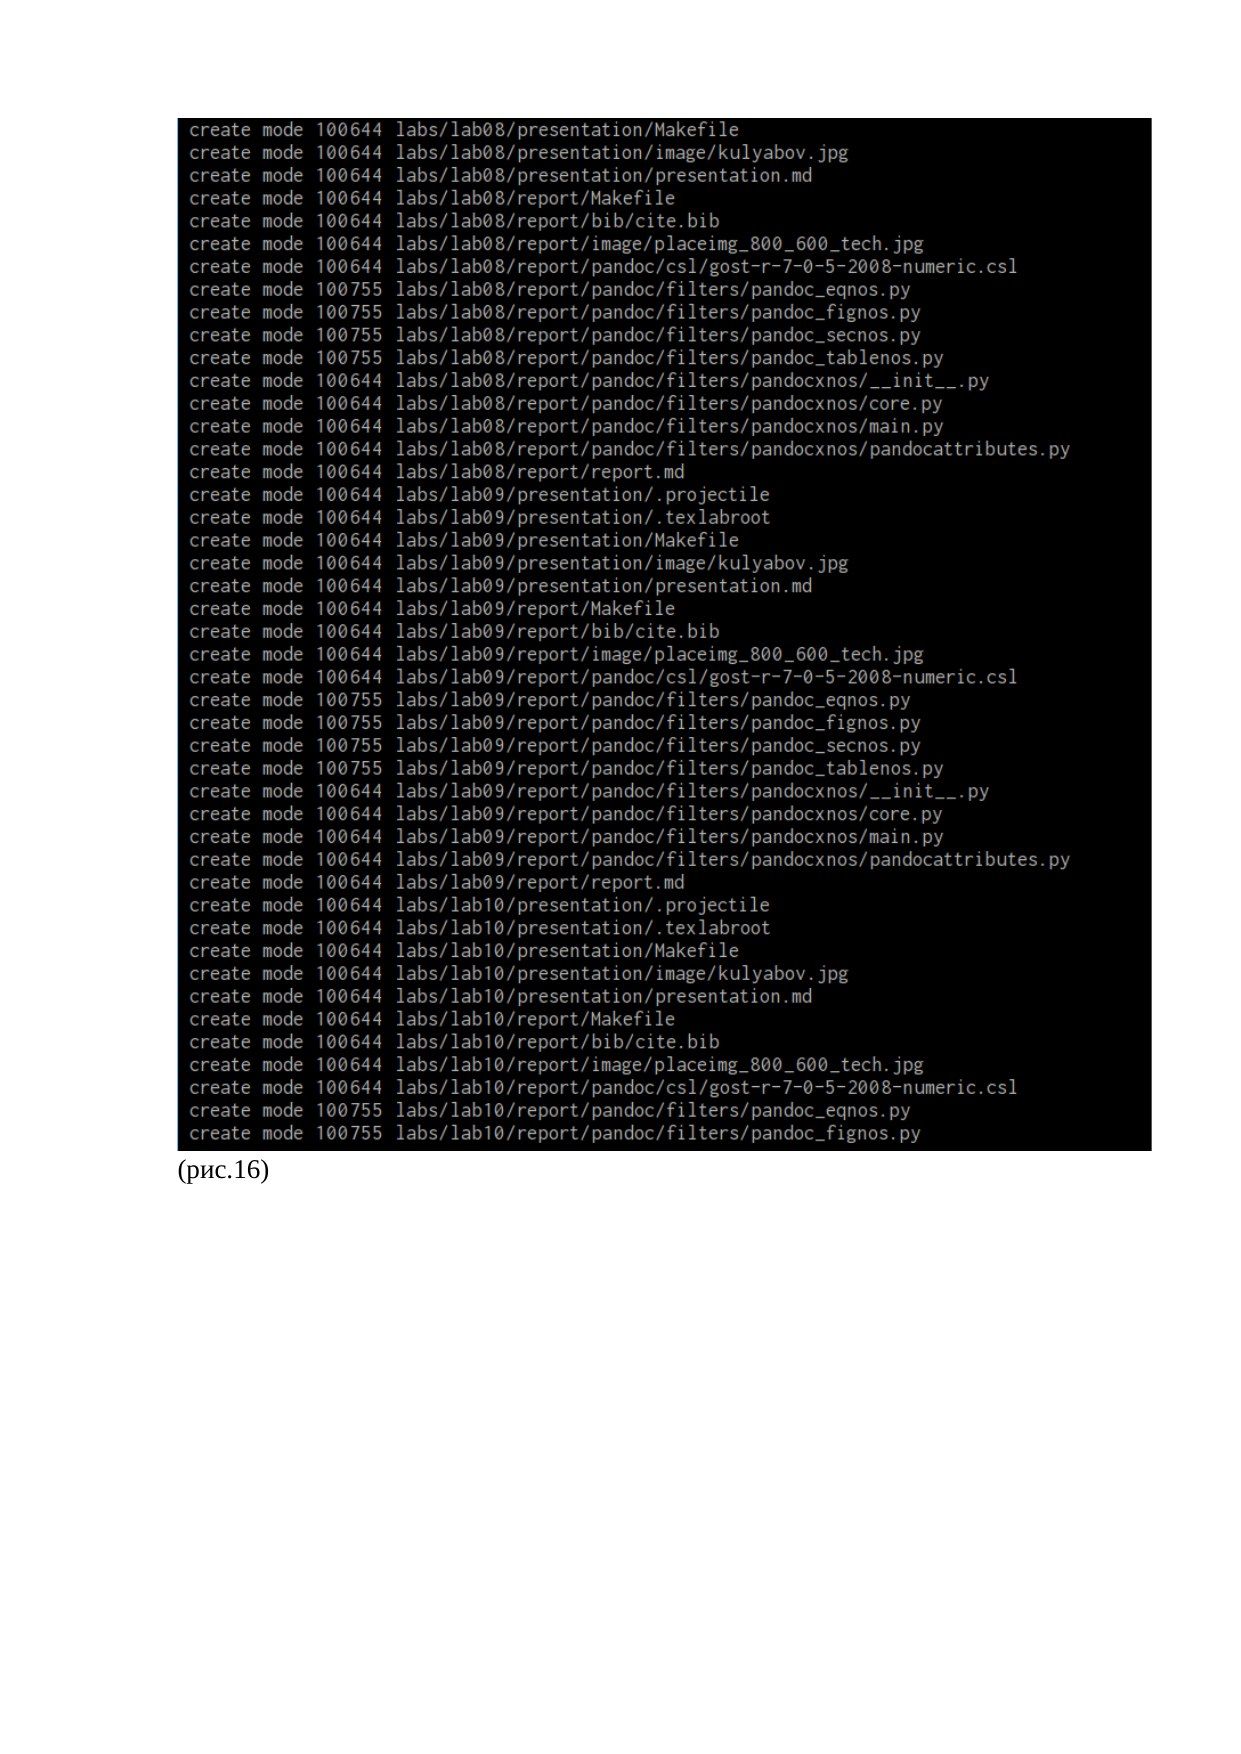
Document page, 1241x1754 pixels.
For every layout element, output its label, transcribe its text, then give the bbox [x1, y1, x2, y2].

text (рис.16) [177, 1151, 1152, 1184]
picture [177, 118, 1152, 1151]
